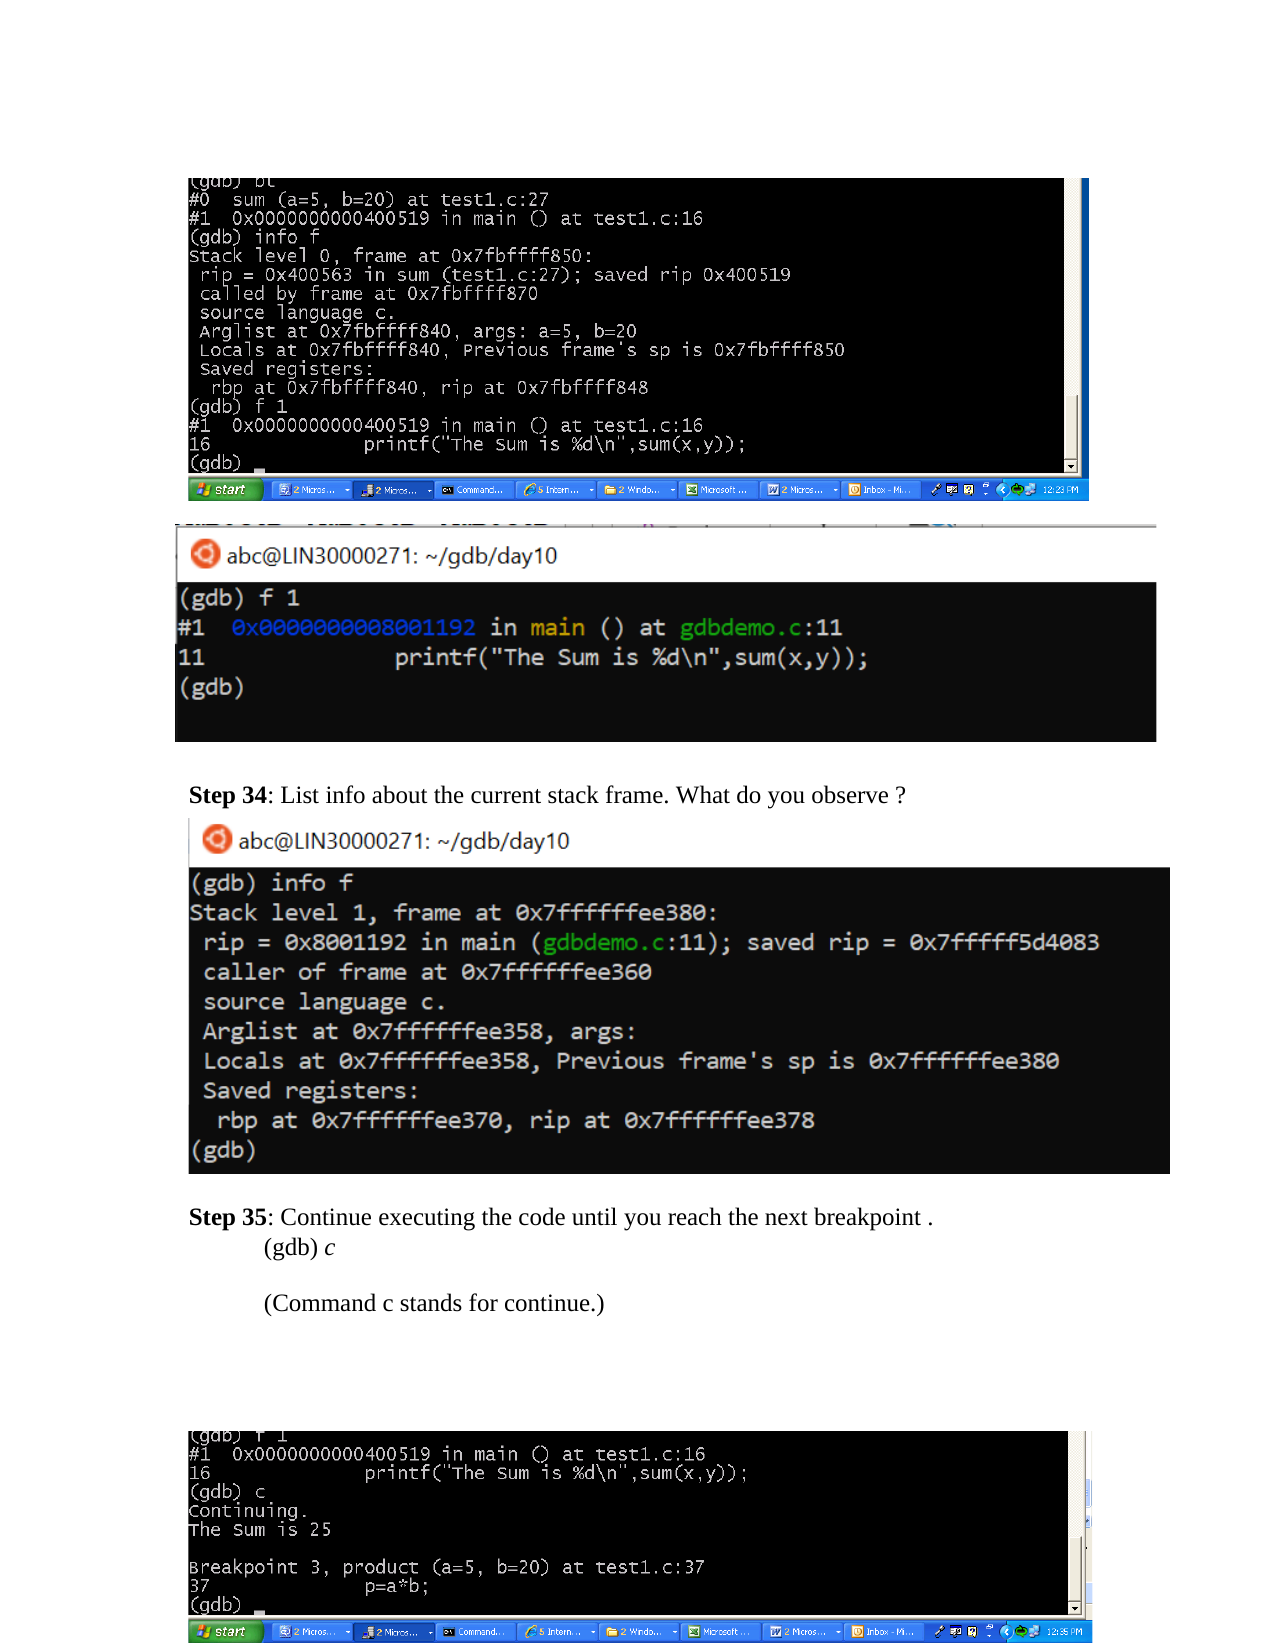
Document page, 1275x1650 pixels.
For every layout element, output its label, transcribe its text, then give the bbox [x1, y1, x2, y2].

picture [175, 524, 1157, 742]
picture [188, 1431, 1093, 1643]
picture [188, 178, 1089, 501]
text (Command c stands for continue.) [264, 1288, 1156, 1317]
text Step 34: List info about the current stack frame. What do you observe ? [188, 780, 1156, 809]
picture [188, 818, 1170, 1174]
text Step 35: Continue executing the code until you reach the next breakpoint . (gdb) c [188, 1202, 986, 1260]
